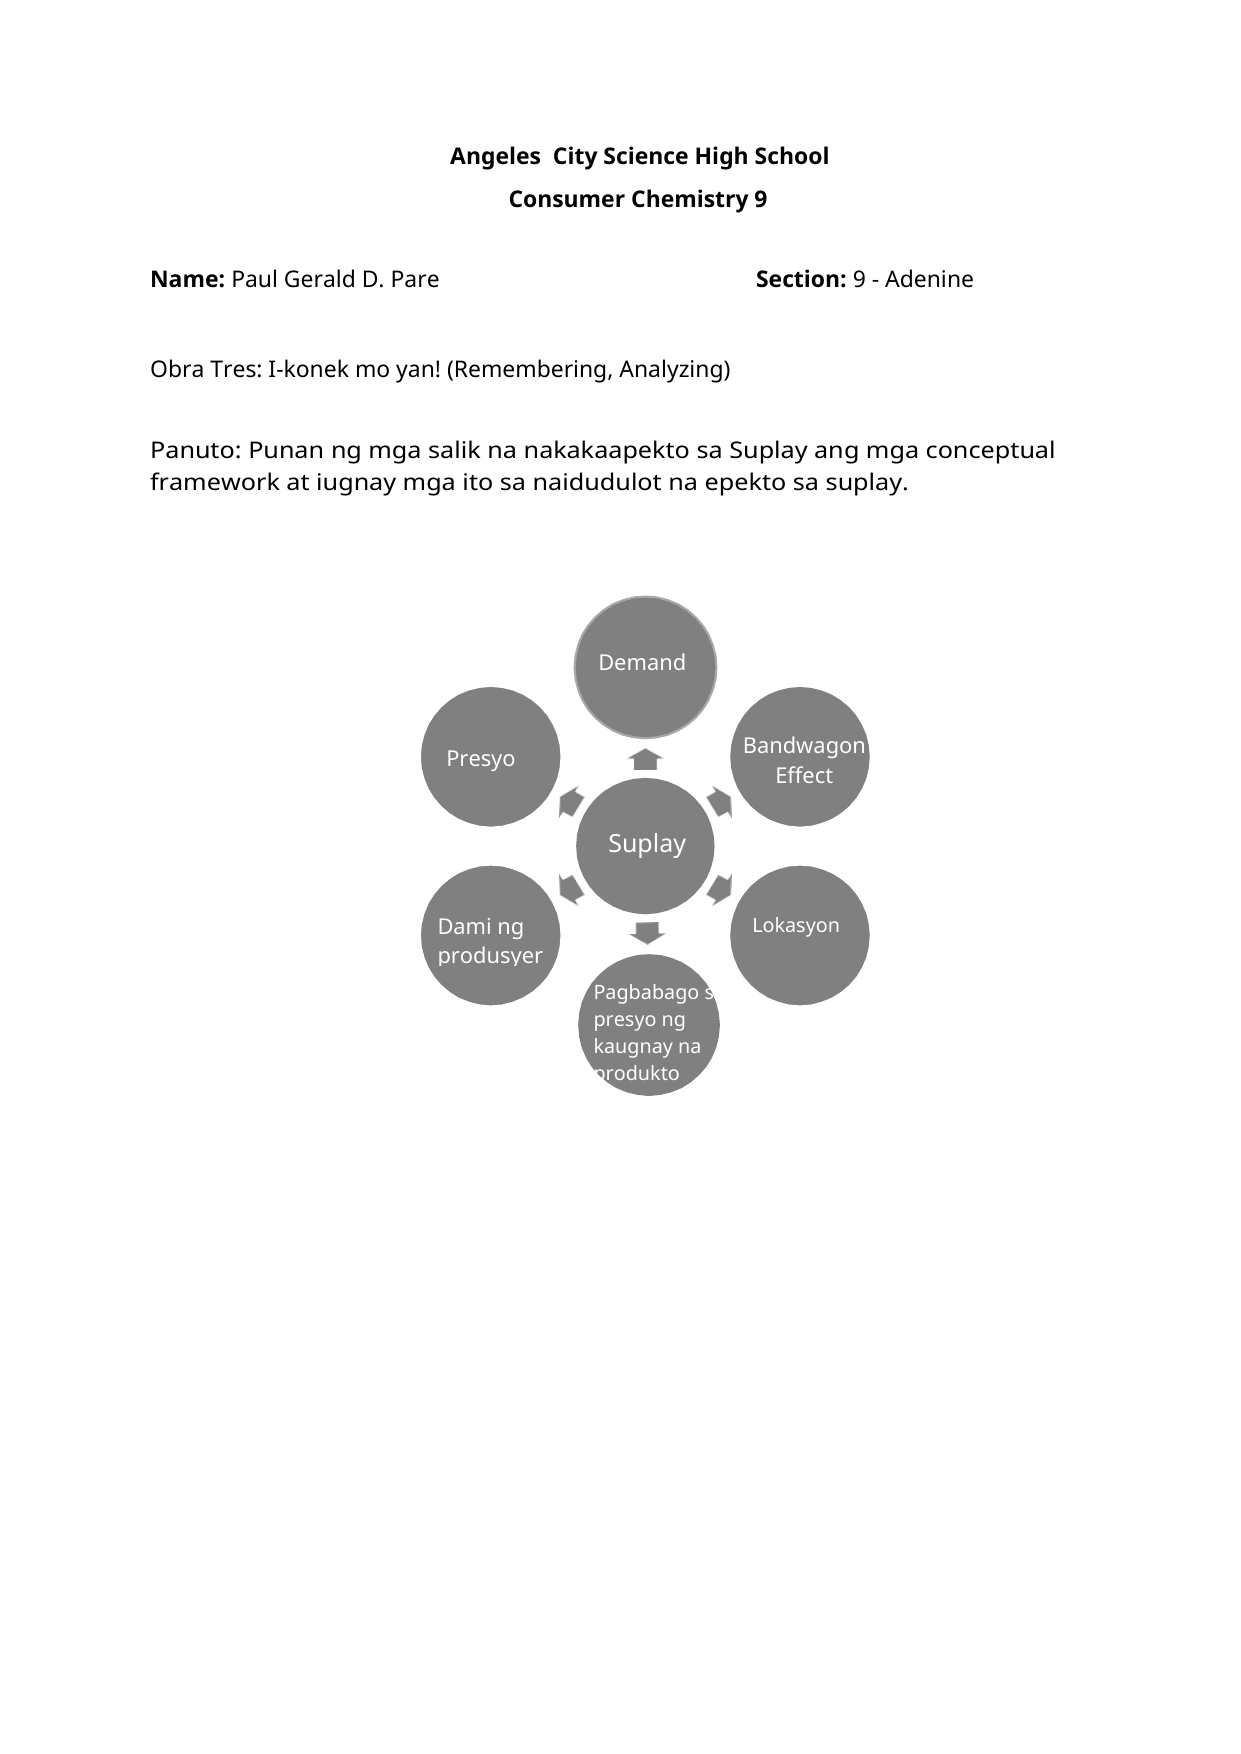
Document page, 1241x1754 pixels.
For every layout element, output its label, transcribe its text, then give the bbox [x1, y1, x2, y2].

picture [628, 922, 667, 945]
picture [559, 785, 585, 819]
text Consumer Chemistry 9 [75, 183, 1126, 214]
text Name: Paul Gerald D. Pare Section: 9 - Adenine [75, 227, 1126, 295]
picture [559, 873, 585, 907]
text Angeles City Science High School [375, 139, 1126, 171]
picture [626, 748, 665, 770]
text Panuto: Punan ng mga salik na nakakaapekto sa Suplay ang mga conceptual framework at iugnay mga ito sa naidudulot na epekto sa suplay. [150, 434, 1126, 497]
picture [706, 873, 732, 907]
picture [706, 785, 732, 819]
subtitle Obra Tres: I-konek mo yan! (Remembering, Analyzing) [75, 353, 1126, 384]
